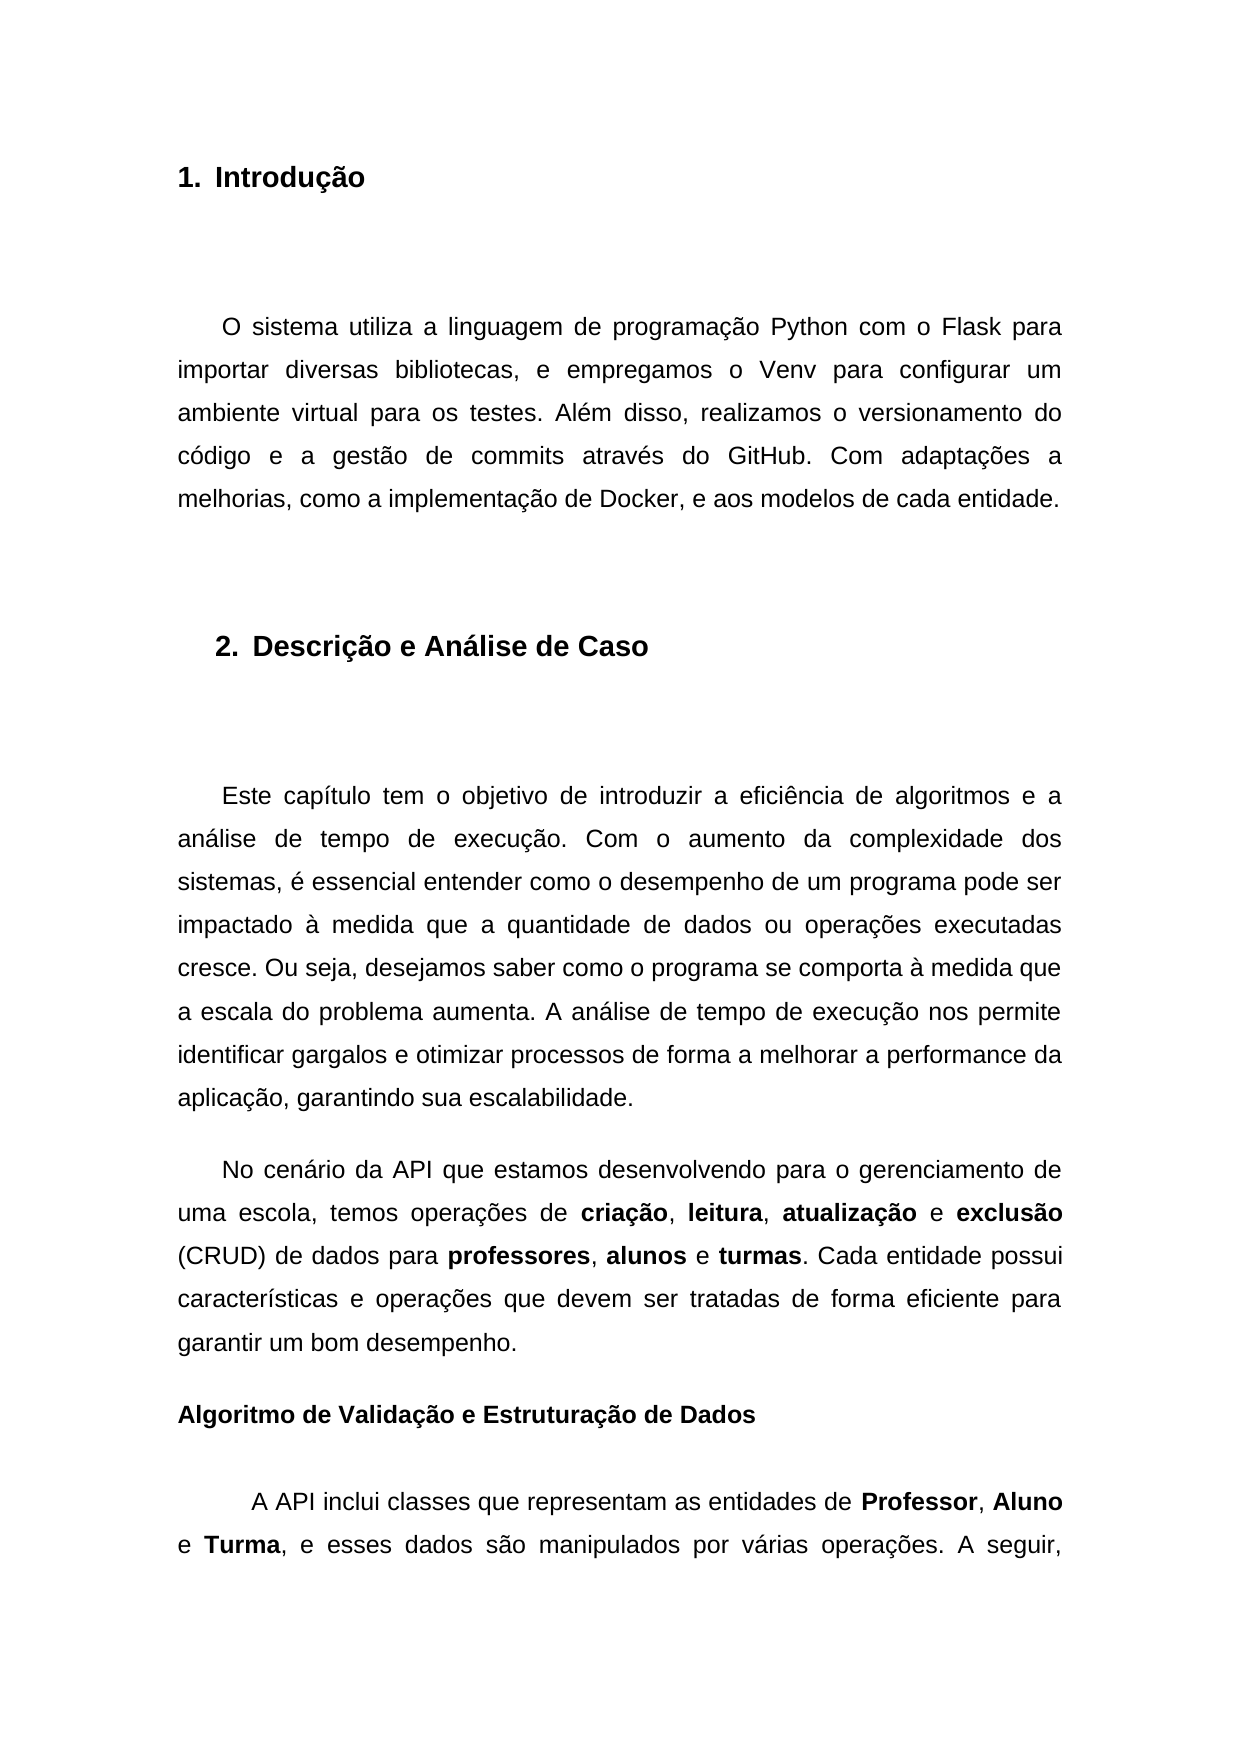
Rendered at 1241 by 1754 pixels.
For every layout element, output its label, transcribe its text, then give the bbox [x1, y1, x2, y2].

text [177, 1487, 1063, 1558]
subtitle Descrição e Análise de Caso [215, 629, 1063, 663]
text No cenário da API que estamos desenvolvendo para o gerenciamento de uma escola, temos operações de criação, leitura, atualização e exclusão (CRUD) de dados para professores, alunos e turmas. Cada entidade possui características e operações que devem ser tratadas de forma eficiente para garantir um bom desempenho. [177, 1155, 1063, 1356]
subtitle Algoritmo de Validação e Estruturação de Dados [177, 1400, 1063, 1429]
text Este capítulo tem o objetivo de introduzir a eficiência de algoritmos e a análise de tempo de execução. Com o aumento da complexidade dos sistemas, é essencial entender como o desempenho de um programa pode ser impactado à medida que a quantidade de dados ou operações executadas cresce. Ou seja, desejamos saber como o programa se comporta à medida que a escala do problema aumenta. A análise de tempo de execução nos permite identificar gargalos e otimizar processos de forma a melhorar a performance da aplicação, garantindo sua escalabilidade. [177, 781, 1063, 1112]
text O sistema utiliza a linguagem de programação Python com o Flask para importar diversas bibliotecas, e empregamos o Venv para configurar um ambiente virtual para os testes. Além disso, realizamos o versionamento do código e a gestão de commits através do GitHub. Com adaptações a melhorias, como a implementação de Docker, e aos modelos de cada entidade. [177, 312, 1063, 513]
subtitle Introdução [177, 160, 1063, 194]
